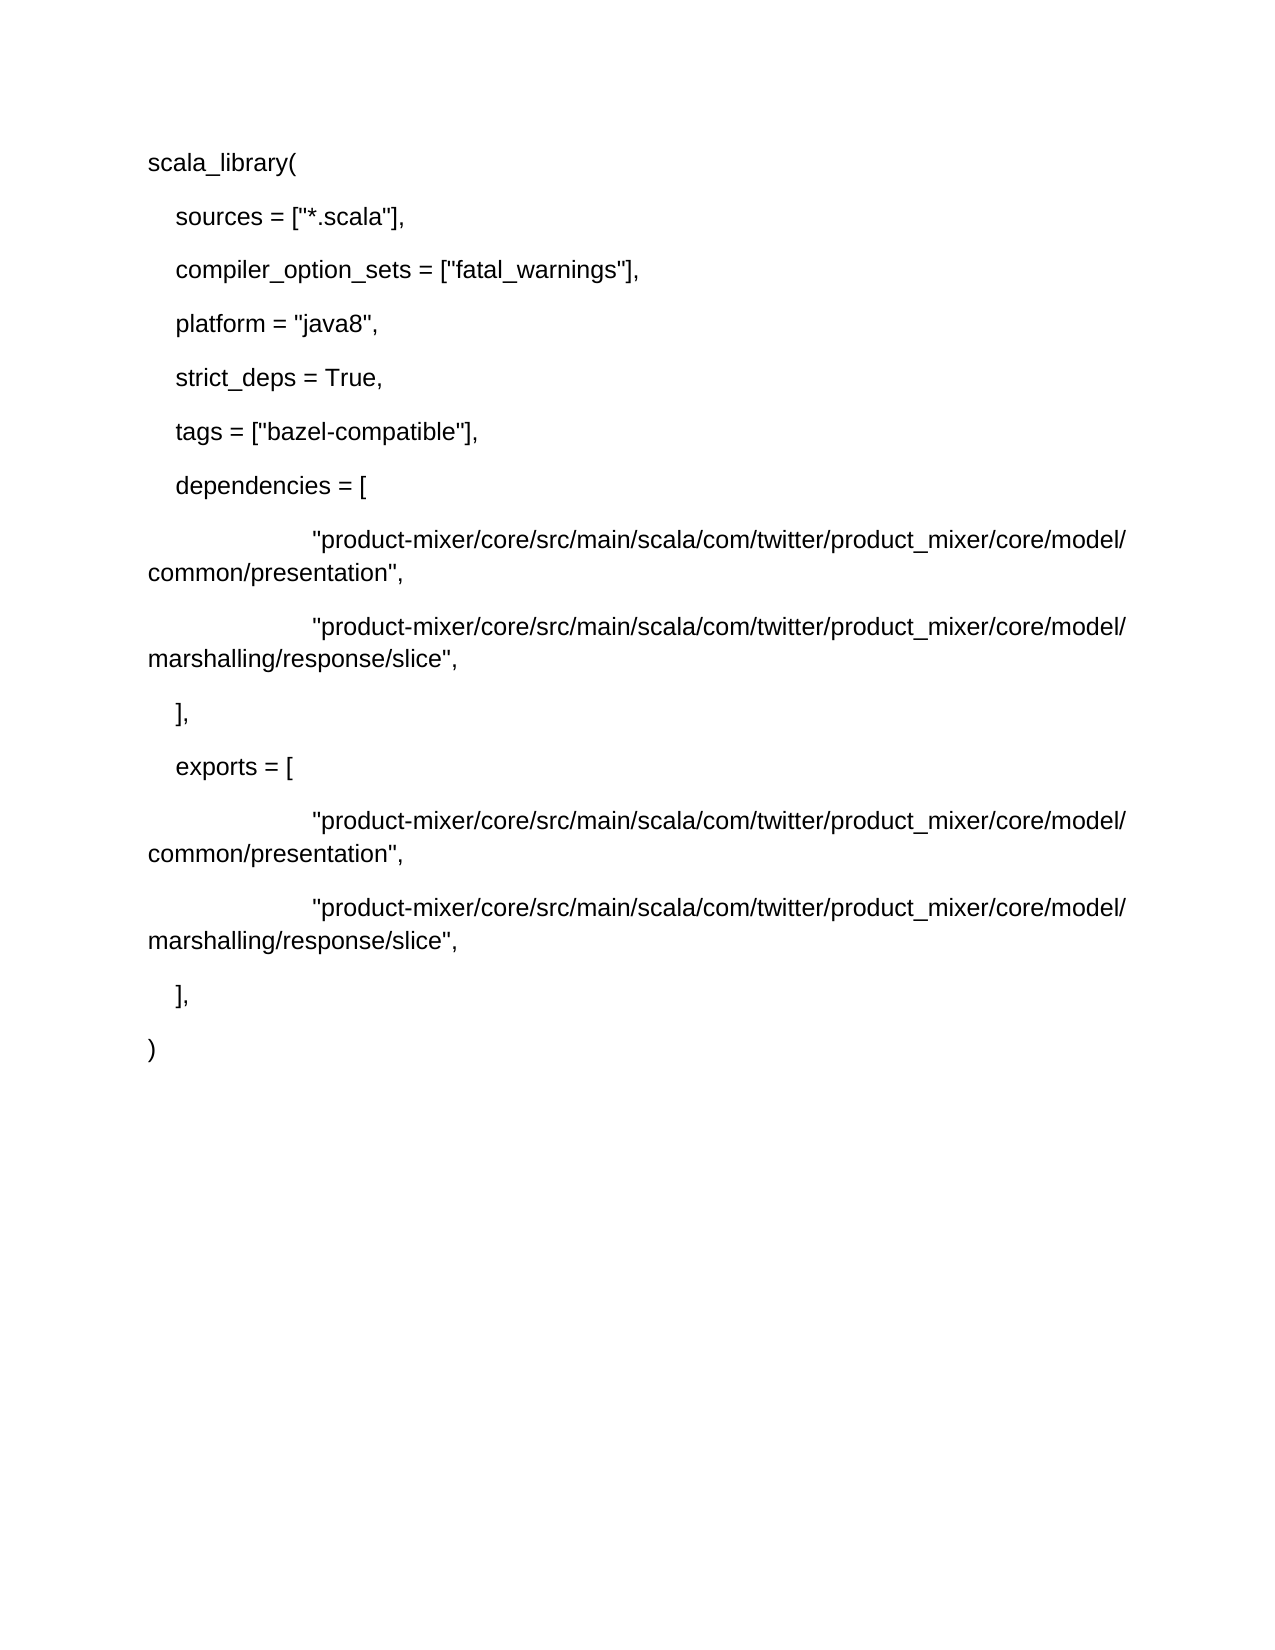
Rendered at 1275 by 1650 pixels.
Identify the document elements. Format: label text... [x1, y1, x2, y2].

text "product-mixer/core/src/main/scala/com/twitter/product_mixer/core/model/common/presentation", [148, 524, 1127, 586]
text "product-mixer/core/src/main/scala/com/twitter/product_mixer/core/model/marshalling/response/slice", [148, 893, 1127, 955]
text ) [148, 1034, 1127, 1062]
text ], [148, 980, 1127, 1008]
text compiler_option_sets = ["fatal_warnings"], [148, 255, 1127, 284]
text strict_deps = True, [148, 363, 1127, 392]
text platform = "java8", [148, 309, 1127, 338]
text tags = ["bazel-compatible"], [148, 417, 1127, 446]
text exports = [ [148, 752, 1127, 781]
text ], [148, 698, 1127, 727]
text "product-mixer/core/src/main/scala/com/twitter/product_mixer/core/model/common/presentation", [148, 806, 1127, 868]
text scala_library( [148, 148, 1127, 176]
text dependencies = [ [148, 471, 1127, 499]
text "product-mixer/core/src/main/scala/com/twitter/product_mixer/core/model/marshalling/response/slice", [148, 611, 1127, 673]
text sources = ["*.scala"], [148, 201, 1127, 230]
